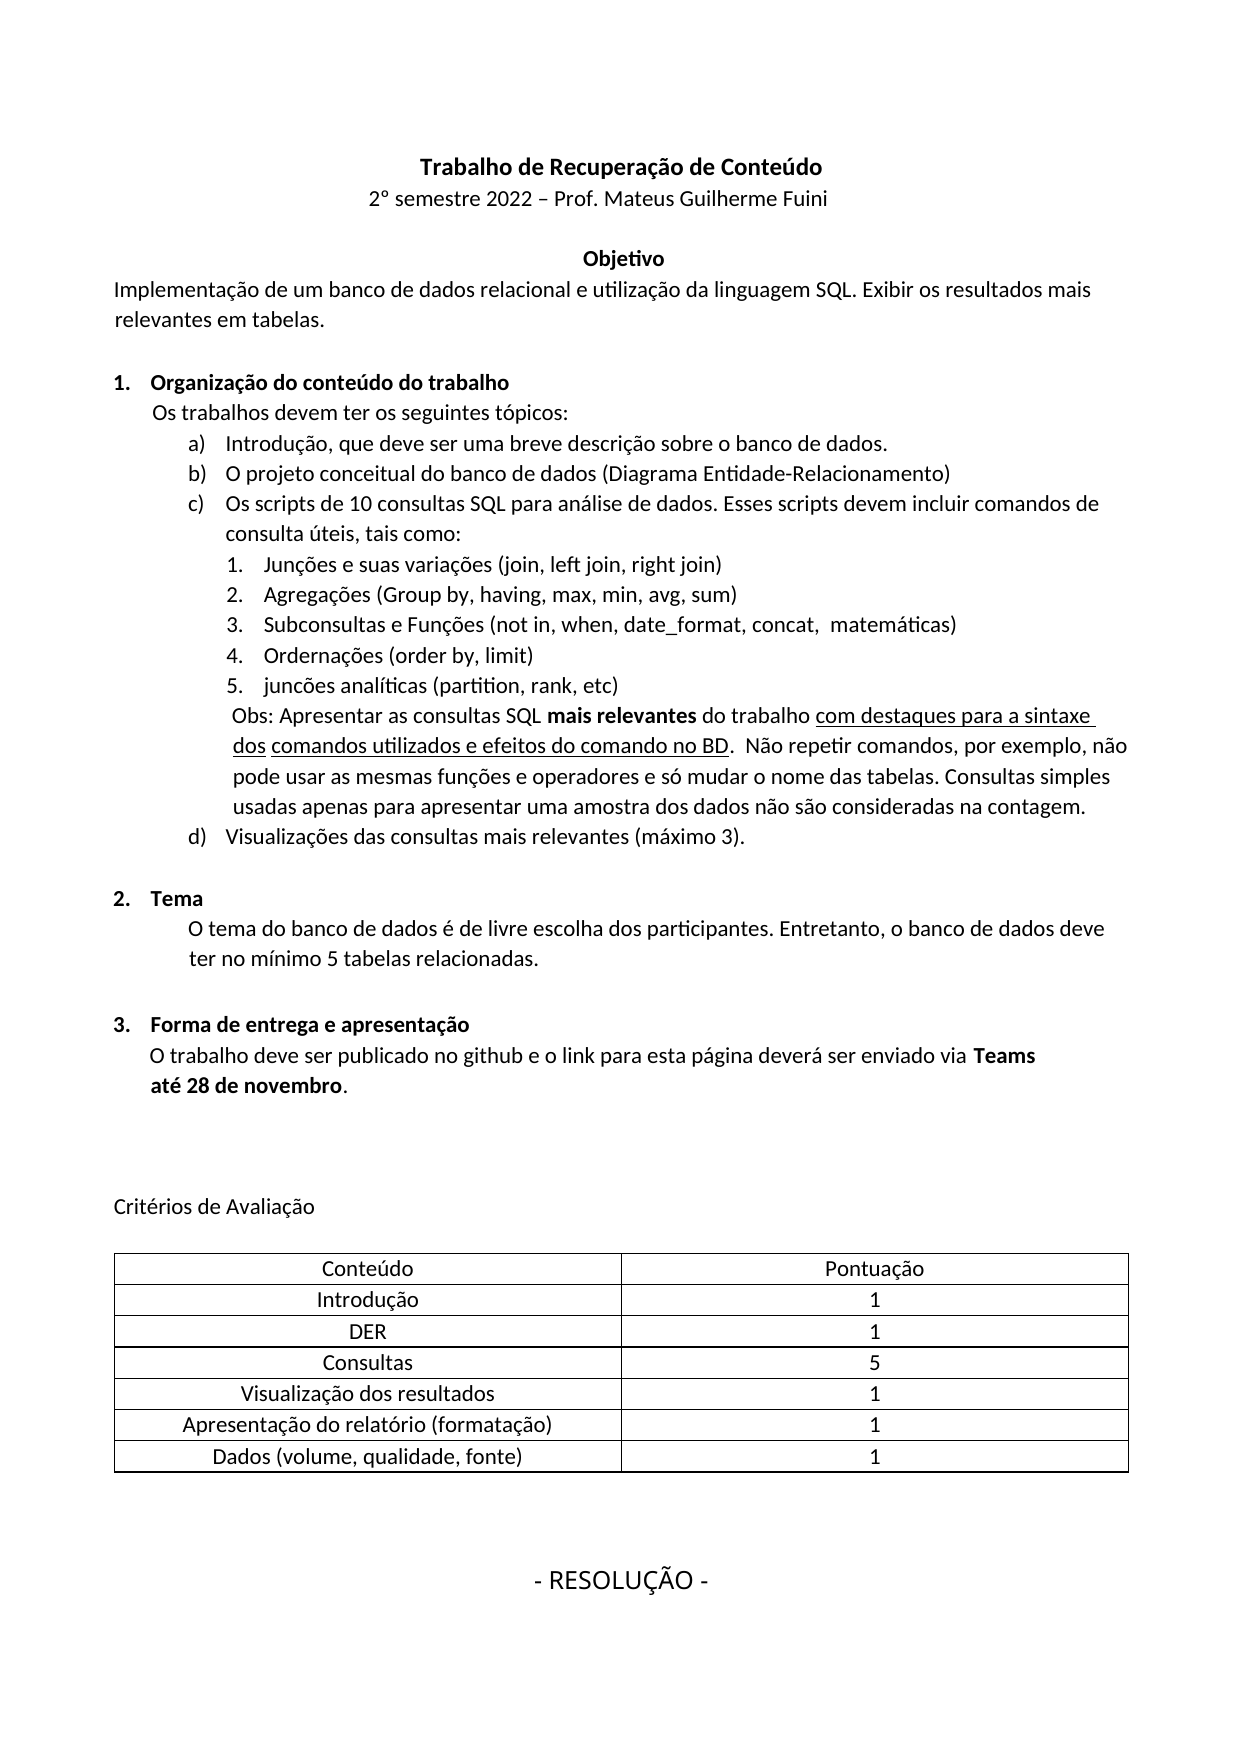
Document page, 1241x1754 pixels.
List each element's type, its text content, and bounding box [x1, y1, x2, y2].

table_cell Consultas [115, 1348, 621, 1378]
list Agregações (Group by, having, max, min, avg, sum) [226, 580, 1129, 608]
text Implementação de um banco de dados relacional e utilização da linguagem SQL. Exibir os resultados mais relevantes em tabelas. [113, 275, 1129, 333]
text Os trabalhos devem ter os seguintes tópicos: [152, 398, 1129, 426]
text O tema do banco de dados é de livre escolha dos participantes. Entretanto, o banco de dados deve ter no mínimo 5 tabelas relacionadas. [188, 914, 1129, 972]
table_cell 1 [622, 1316, 1128, 1346]
text Trabalho de Recuperação de Conteúdo [113, 151, 1129, 182]
list Visualizações das consultas mais relevantes (máximo 3). [188, 822, 1129, 850]
subtitle Organização do conteúdo do trabalho [113, 368, 1083, 396]
table_cell DER [115, 1316, 621, 1346]
table_header Conteúdo [115, 1254, 621, 1284]
list O projeto conceitual do banco de dados (Diagrama Entidade-Relacionamento) [188, 459, 1129, 487]
table_cell 5 [622, 1348, 1128, 1378]
text O trabalho deve ser publicado no github e o link para esta página deverá ser enviado via Teams até 28 de novembro. [149, 1041, 1042, 1099]
list Introdução, que deve ser uma breve descrição sobre o banco de dados. [188, 429, 1129, 457]
list Subconsultas e Funções (not in, when, date_format, concat, matemáticas) [226, 610, 1129, 638]
table_header Pontuação [622, 1254, 1128, 1284]
text - RESOLUÇÃO - [113, 1563, 1129, 1597]
table_cell 1 [622, 1379, 1128, 1409]
list Junções e suas variações (join, left join, right join) [226, 550, 1129, 578]
table_cell Visualização dos resultados [115, 1379, 621, 1409]
text 2º semestre 2022 – Prof. Mateus Guilherme Fuini [113, 184, 1083, 212]
subtitle Tema [113, 884, 1083, 912]
list Os scripts de 10 consultas SQL para análise de dados. Esses scripts devem incluir comandos de consulta úteis, tais como: [188, 489, 1129, 547]
text Critérios de Avaliação [113, 1192, 950, 1220]
table_cell Apresentação do relatório (formatação) [115, 1410, 621, 1440]
table_cell 1 [622, 1285, 1128, 1315]
table_cell Introdução [115, 1285, 621, 1315]
subtitle Forma de entrega e apresentação [113, 1011, 1083, 1038]
list juncões analíticas (partition, rank, etc) [226, 671, 1129, 699]
table_cell Dados (volume, qualidade, fonte) [115, 1441, 621, 1471]
table_cell 1 [622, 1441, 1128, 1471]
table_cell 1 [622, 1410, 1128, 1440]
list Ordernações (order by, limit) [226, 641, 1129, 669]
text Obs: Apresentar as consultas SQL mais relevantes do trabalho com destaques para a sintaxe dos comandos utilizados e efeitos do comando no BD. Não repetir comandos, por exemplo, não pode usar as mesmas funções e operadores e só mudar o nome das tabelas. Consultas simples usadas apenas para apresentar uma amostra dos dados não são consideradas na contagem. [232, 701, 1129, 820]
text Objetivo [118, 244, 1129, 272]
